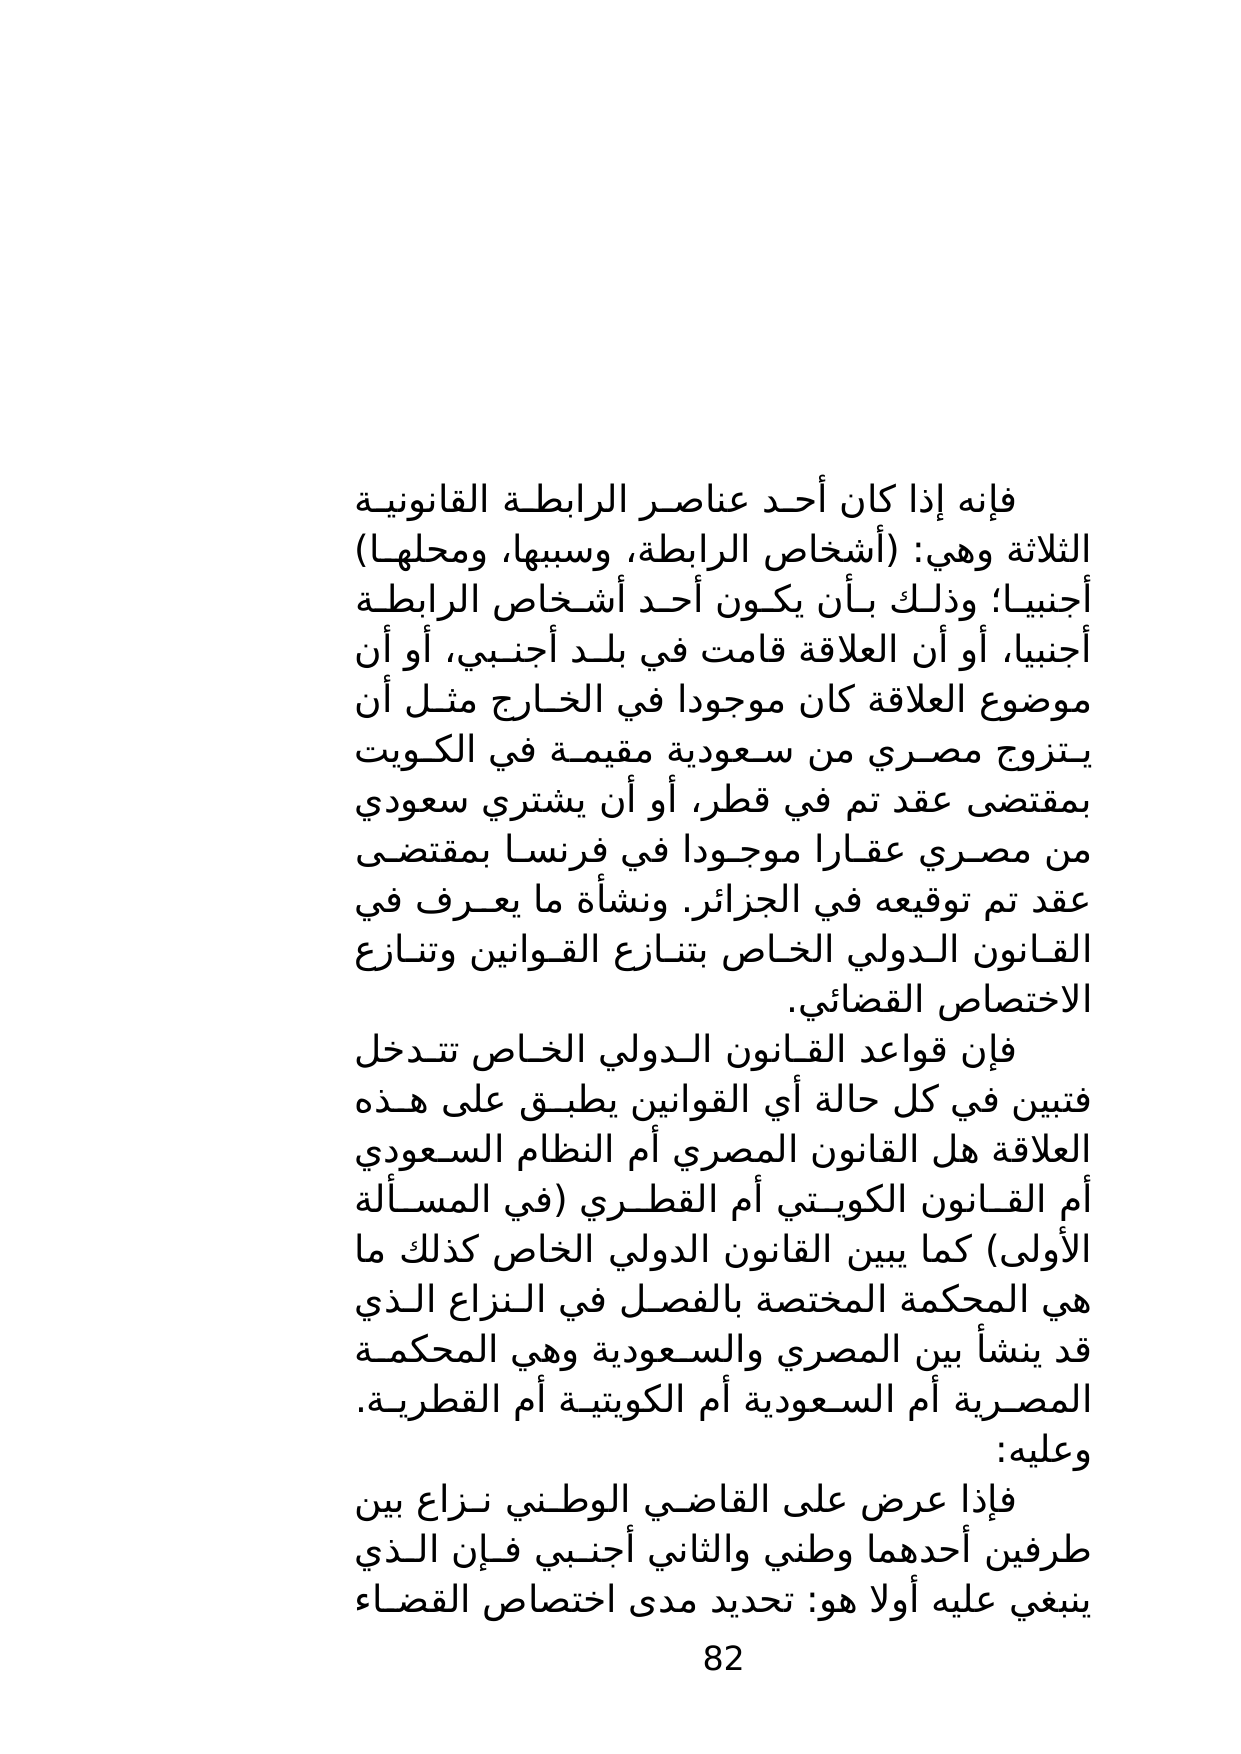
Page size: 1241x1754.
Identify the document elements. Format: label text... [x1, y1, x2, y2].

text فإن قواعد القانون الدولي الخاص تتدخل فتبين في كل حالة أي القوانين يطبق على هذه العلاقة هل القانون المصري أم النظام السعودي أم القانون الكويتي أم القطري (في المسألة الأولى) كما يبين القانون الدولي الخاص كذلك ما هي المحكمة المختصة بالفصل في النزاع الذي قد ينشأ بين المصري والسعودية وهي المحكمة المصرية أم السعودية أم الكويتية أم القطرية. وعليه: [354, 1022, 1092, 1472]
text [354, 1472, 1092, 1622]
text فإنه إذا كان أحد عناصر الرابطة القانونية الثلاثة وهي: (أشخاص الرابطة، وسببها، ومحلها) أجنبيا؛ وذلك بأن يكون أحد أشخاص الرابطة أجنبيا، أو أن العلاقة قامت في بلد أجنبي، أو أن موضوع العلاقة كان موجودا في الخارج مثل أن يتزوج مصري من سعودية مقيمة في الكويت بمقتضى عقد تم في قطر، أو أن يشتري سعودي من مصري عقارا موجودا في فرنسا بمقتضى عقد تم توقيعه في الجزائر. ونشأة ما يعرف في القانون الدولي الخاص بتنازع القوانين وتنازع الاختصاص القضائي. [354, 472, 1092, 1022]
